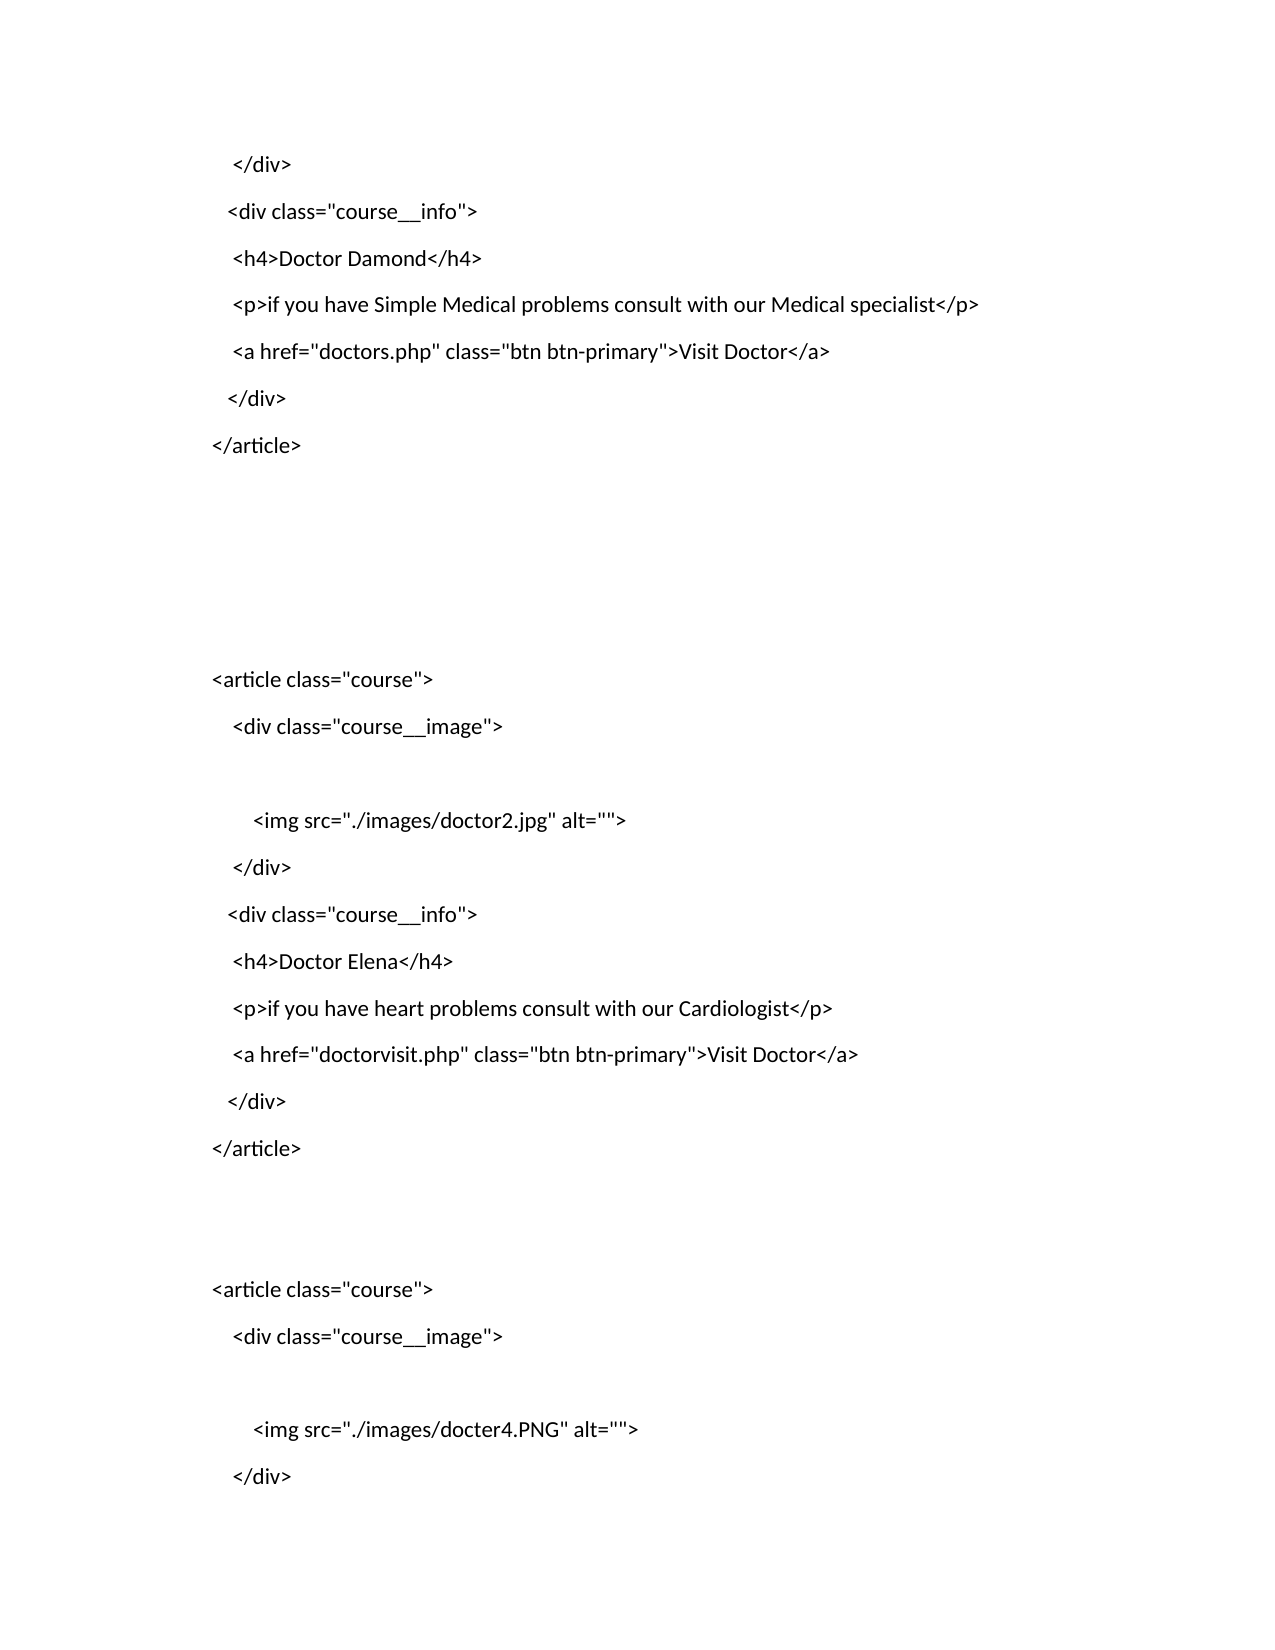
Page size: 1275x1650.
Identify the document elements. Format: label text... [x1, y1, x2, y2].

text <h4>Doctor Damond</h4> [150, 244, 1125, 272]
text </div> [150, 1462, 1125, 1491]
text <img src="./images/docter4.PNG" alt=""> [150, 1416, 1125, 1444]
text <div class="course__info"> [150, 197, 1125, 225]
text <a href="doctorvisit.php" class="btn btn-primary">Visit Doctor</a> [150, 1041, 1125, 1069]
text <div class="course__image"> [150, 1322, 1125, 1350]
text <div class="course__info"> [150, 900, 1125, 928]
text <a href="doctors.php" class="btn btn-primary">Visit Doctor</a> [150, 337, 1125, 366]
text </div> [150, 384, 1125, 412]
text </article> [150, 1134, 1125, 1162]
text </div> [150, 150, 1125, 178]
text <img src="./images/doctor2.jpg" alt=""> [150, 806, 1125, 834]
text <article class="course"> [150, 666, 1125, 694]
text <p>if you have heart problems consult with our Cardiologist</p> [150, 994, 1125, 1022]
text <article class="course"> [150, 1275, 1125, 1303]
text </div> [150, 1087, 1125, 1116]
text </div> [150, 853, 1125, 881]
text <div class="course__image"> [150, 712, 1125, 741]
text <p>if you have Simple Medical problems consult with our Medical specialist</p> [150, 291, 1125, 319]
text <h4>Doctor Elena</h4> [150, 947, 1125, 975]
text </article> [150, 431, 1125, 459]
